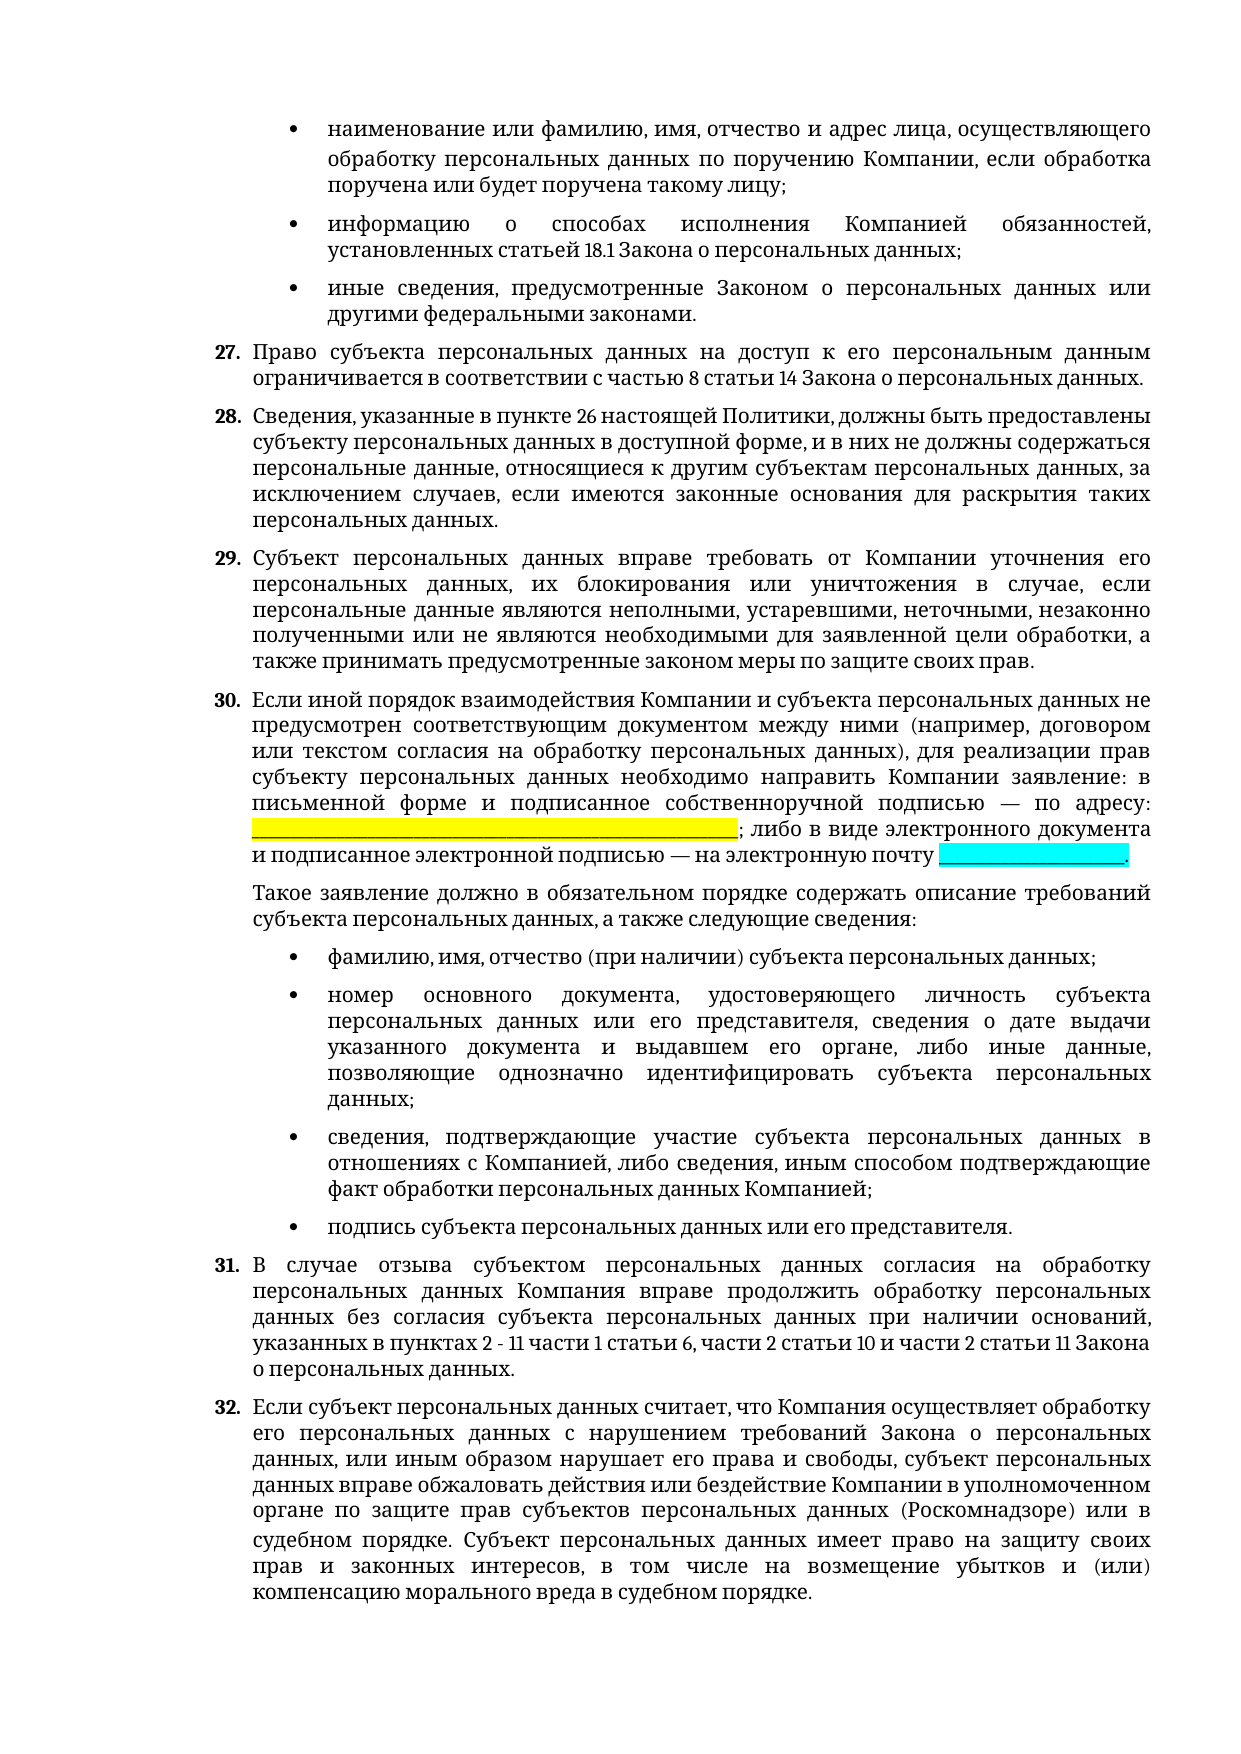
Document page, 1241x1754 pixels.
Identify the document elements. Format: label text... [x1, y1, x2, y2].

list Субъект персональных данных вправе требовать от Компании уточнения его персональных данных, их блокирования или уничтожения в случае, если персональные данные являются неполными, устаревшими, неточными, незаконно полученными или не являются необходимыми для заявленной цели обработки, а также принимать предусмотренные законом меры по защите своих прав. [215, 547, 1152, 674]
list Если иной порядок взаимодействия Компании и субъекта персональных данных не предусмотрен соответствующим документом между ними (например, договором или текстом согласия на обработку персональных данных), для реализации прав субъекту персональных данных необходимо направить Компании заявление: в письменной форме и подписанное собственноручной подписью — по адресу: _______________________________________________________________; либо в виде электронного документа и подписанное электронной подписью — на электронную почту ________________________. [214, 688, 1152, 867]
list наименование или фамилию, имя, отчество и адрес лица, осуществляющего обработку персональных данных по поручению Компании, если обработка поручена или будет поручена такому лицу; [290, 118, 1152, 198]
list фамилию, имя, отчество (при наличии) субъекта персональных данных; [290, 946, 1152, 970]
list номер основного документа, удостоверяющего личность субъекта персональных данных или его представителя, сведения о дате выдачи указанного документа и выдавшем его органе, либо иные данные, позволяющие однозначно идентифицировать субъекта персональных данных; [290, 984, 1152, 1111]
list иные сведения, предусмотренные Законом о персональных данных или другими федеральными законами. [290, 277, 1152, 326]
list сведения, подтверждающие участие субъекта персональных данных в отношениях с Компанией, либо сведения, иным способом подтверждающие факт обработки персональных данных Компанией; [290, 1126, 1152, 1201]
list В случае отзыва субъектом персональных данных согласия на обработку персональных данных Компания вправе продолжить обработку персональных данных без согласия субъекта персональных данных при наличии оснований, указанных в пунктах 2 - 11 части 1 статьи 6, части 2 статьи 10 и части 2 статьи 11 Закона о персональных данных. [215, 1254, 1152, 1381]
list Если субъект персональных данных считает, что Компания осуществляет обработку его персональных данных с нарушением требований Закона о персональных данных, или иным образом нарушает его права и свободы, субъект персональных данных вправе обжаловать действия или бездействие Компании в уполномоченном органе по защите прав субъектов персональных данных (Роскомнадзоре) или в судебном порядке. Субъект персональных данных имеет право на защиту своих прав и законных интересов, в том числе на возмещение убытков и (или) компенсацию морального вреда в судебном порядке. [215, 1396, 1152, 1605]
list информацию о способах исполнения Компанией обязанностей, установленных статьей 18.1 Закона о персональных данных; [290, 212, 1152, 262]
list Такое заявление должно в обязательном порядке содержать описание требований субъекта персональных данных, а также следующие сведения: [252, 882, 1152, 931]
list Сведения, указанные в пункте 26 настоящей Политики, должны быть предоставлены субъекту персональных данных в доступной форме, и в них не должны содержаться персональные данные, относящиеся к другим субъектам персональных данных, за исключением случаев, если имеются законные основания для раскрытия таких персональных данных. [215, 405, 1152, 532]
list подпись субъекта персональных данных или его представителя. [290, 1216, 1152, 1240]
list Право субъекта персональных данных на доступ к его персональным данным ограничивается в соответствии с частью 8 статьи 14 Закона о персональных данных. [215, 341, 1152, 391]
